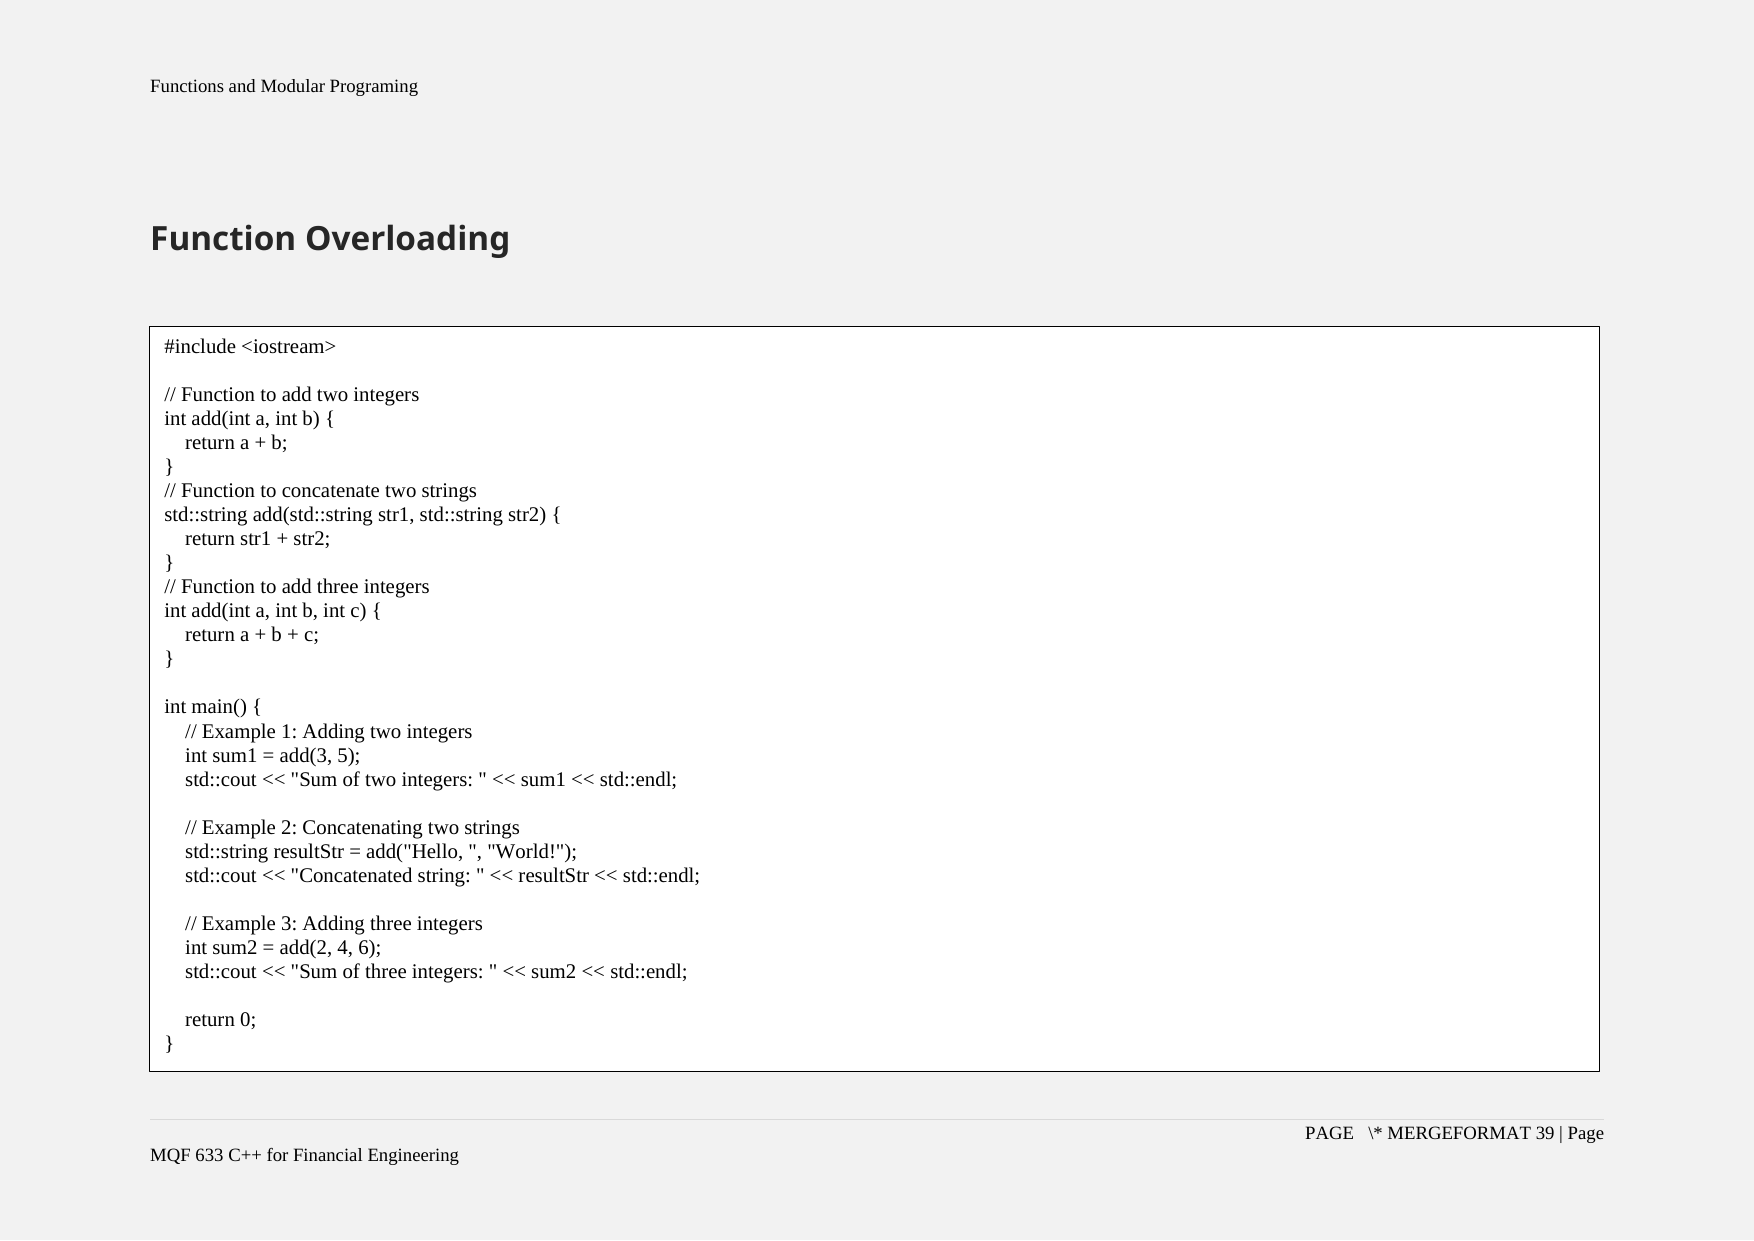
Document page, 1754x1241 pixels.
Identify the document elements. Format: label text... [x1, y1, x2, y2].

subtitle Definition: Multiple functions with the same name but different parameter types or count. [150, 320, 1604, 354]
subtitle Function Overloading [150, 214, 1604, 260]
